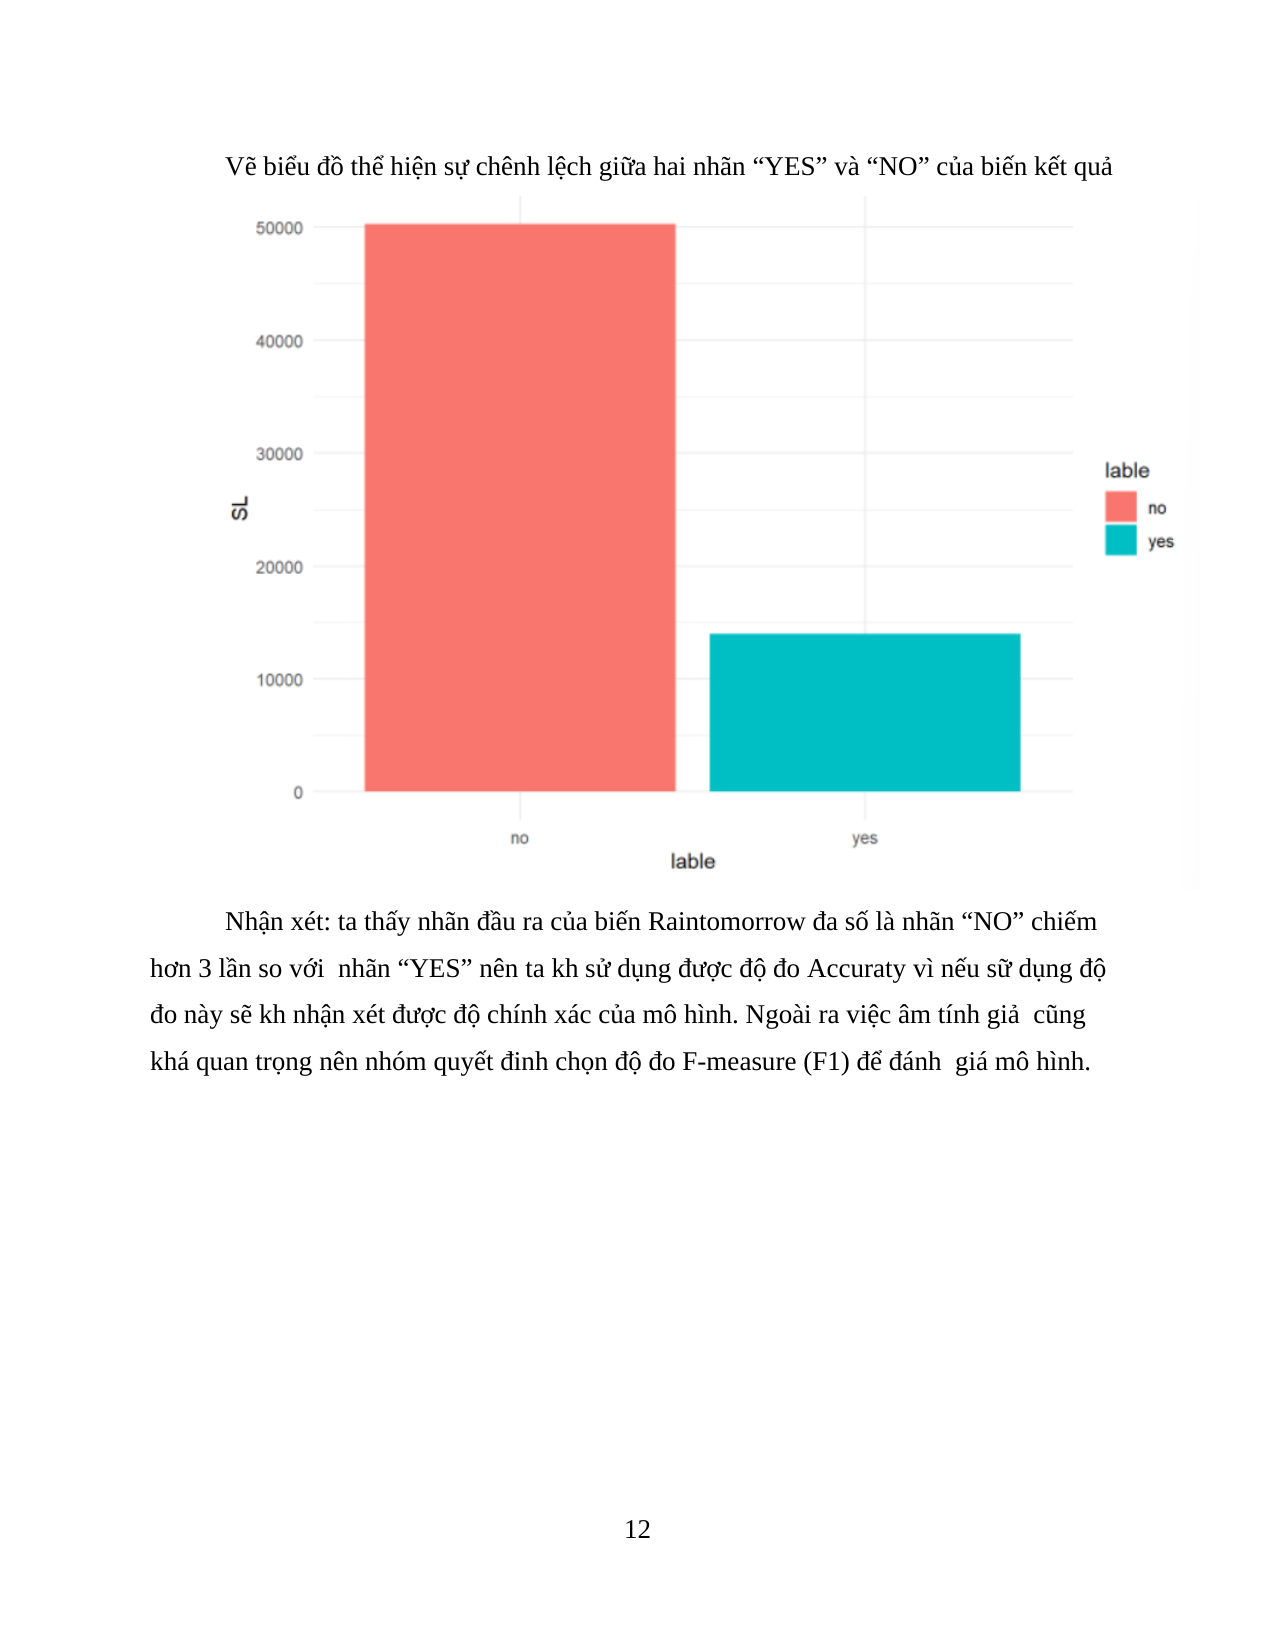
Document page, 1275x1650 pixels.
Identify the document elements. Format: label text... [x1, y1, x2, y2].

picture [225, 196, 1200, 890]
text Nhận xét: ta thấy nhãn đầu ra của biến Raintomorrow đa số là nhãn “NO” chiếm hơn 3 lần so với nhãn “YES” nên ta kh sử dụng được độ đo Accuraty vì nếu sữ dụng độ đo này sẽ kh nhận xét được độ chính xác của mô hình. Ngoài ra việc âm tính giả cũng khá quan trọng nên nhóm quyết đinh chọn độ đo F-measure (F1) để đánh giá mô hình. [150, 905, 1125, 1076]
text Vẽ biểu đồ thể hiện sự chênh lệch giữa hai nhãn “YES” và “NO” của biến kết quả [150, 150, 1125, 181]
